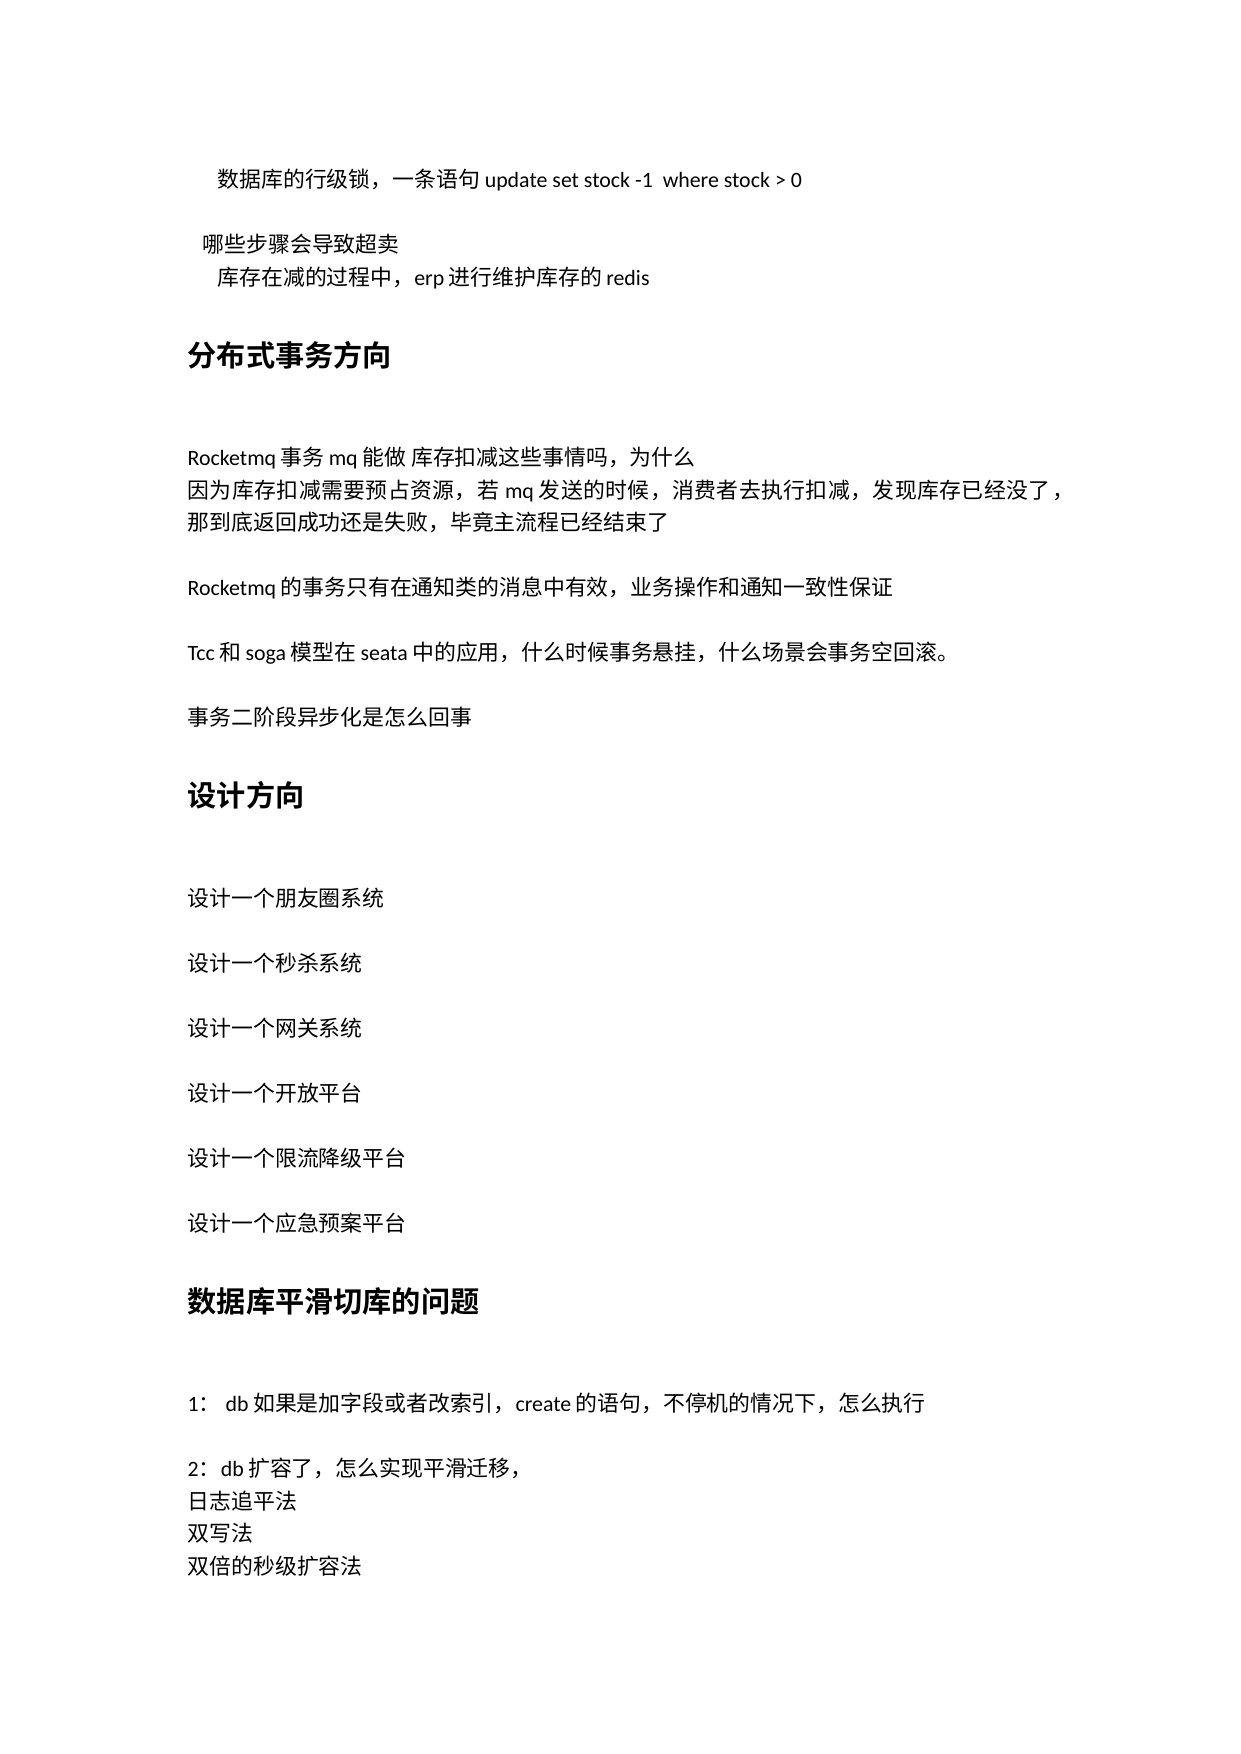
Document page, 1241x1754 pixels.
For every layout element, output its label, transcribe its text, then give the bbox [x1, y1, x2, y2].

text 哪些步骤会导致超卖 [187, 227, 1053, 259]
text 事务二阶段异步化是怎么回事 [187, 700, 1053, 732]
text 设计一个限流降级平台 [187, 1141, 1053, 1173]
subtitle 设计方向 [187, 762, 1053, 827]
text 2：db扩容了，怎么实现平滑迁移， [187, 1451, 1053, 1483]
text 1： db如果是加字段或者改索引，create的语句，不停机的情况下，怎么执行 [187, 1386, 1053, 1418]
text 设计一个开放平台 [187, 1076, 1053, 1108]
text 双倍的秒级扩容法 [187, 1548, 1053, 1581]
text Rocketmq的事务只有在通知类的消息中有效，业务操作和通知一致性保证 [187, 570, 1053, 602]
text 设计一个秒杀系统 [187, 946, 1053, 978]
text Tcc和soga模型在seata中的应用，什么时候事务悬挂，什么场景会事务空回滚。 [187, 635, 1053, 667]
text 设计一个网关系统 [187, 1011, 1053, 1043]
text 设计一个朋友圈系统 [187, 881, 1053, 913]
text 双写法 [187, 1516, 1053, 1548]
text 数据库的行级锁，一条语句 update set stock -1 where stock > 0 [187, 162, 1053, 194]
text 因为库存扣减需要预占资源，若mq发送的时候，消费者去执行扣减，发现库存已经没了，那到底返回成功还是失败，毕竟主流程已经结束了 [187, 472, 1053, 537]
subtitle 分布式事务方向 [187, 321, 1053, 386]
text 库存在减的过程中，erp进行维护库存的redis [187, 259, 1053, 292]
subtitle 数据库平滑切库的问题 [187, 1267, 1053, 1332]
text Rocketmq事务mq 能做 库存扣减这些事情吗，为什么 [187, 440, 1053, 472]
text 日志追平法 [187, 1483, 1053, 1516]
text 设计一个应急预案平台 [187, 1206, 1053, 1238]
